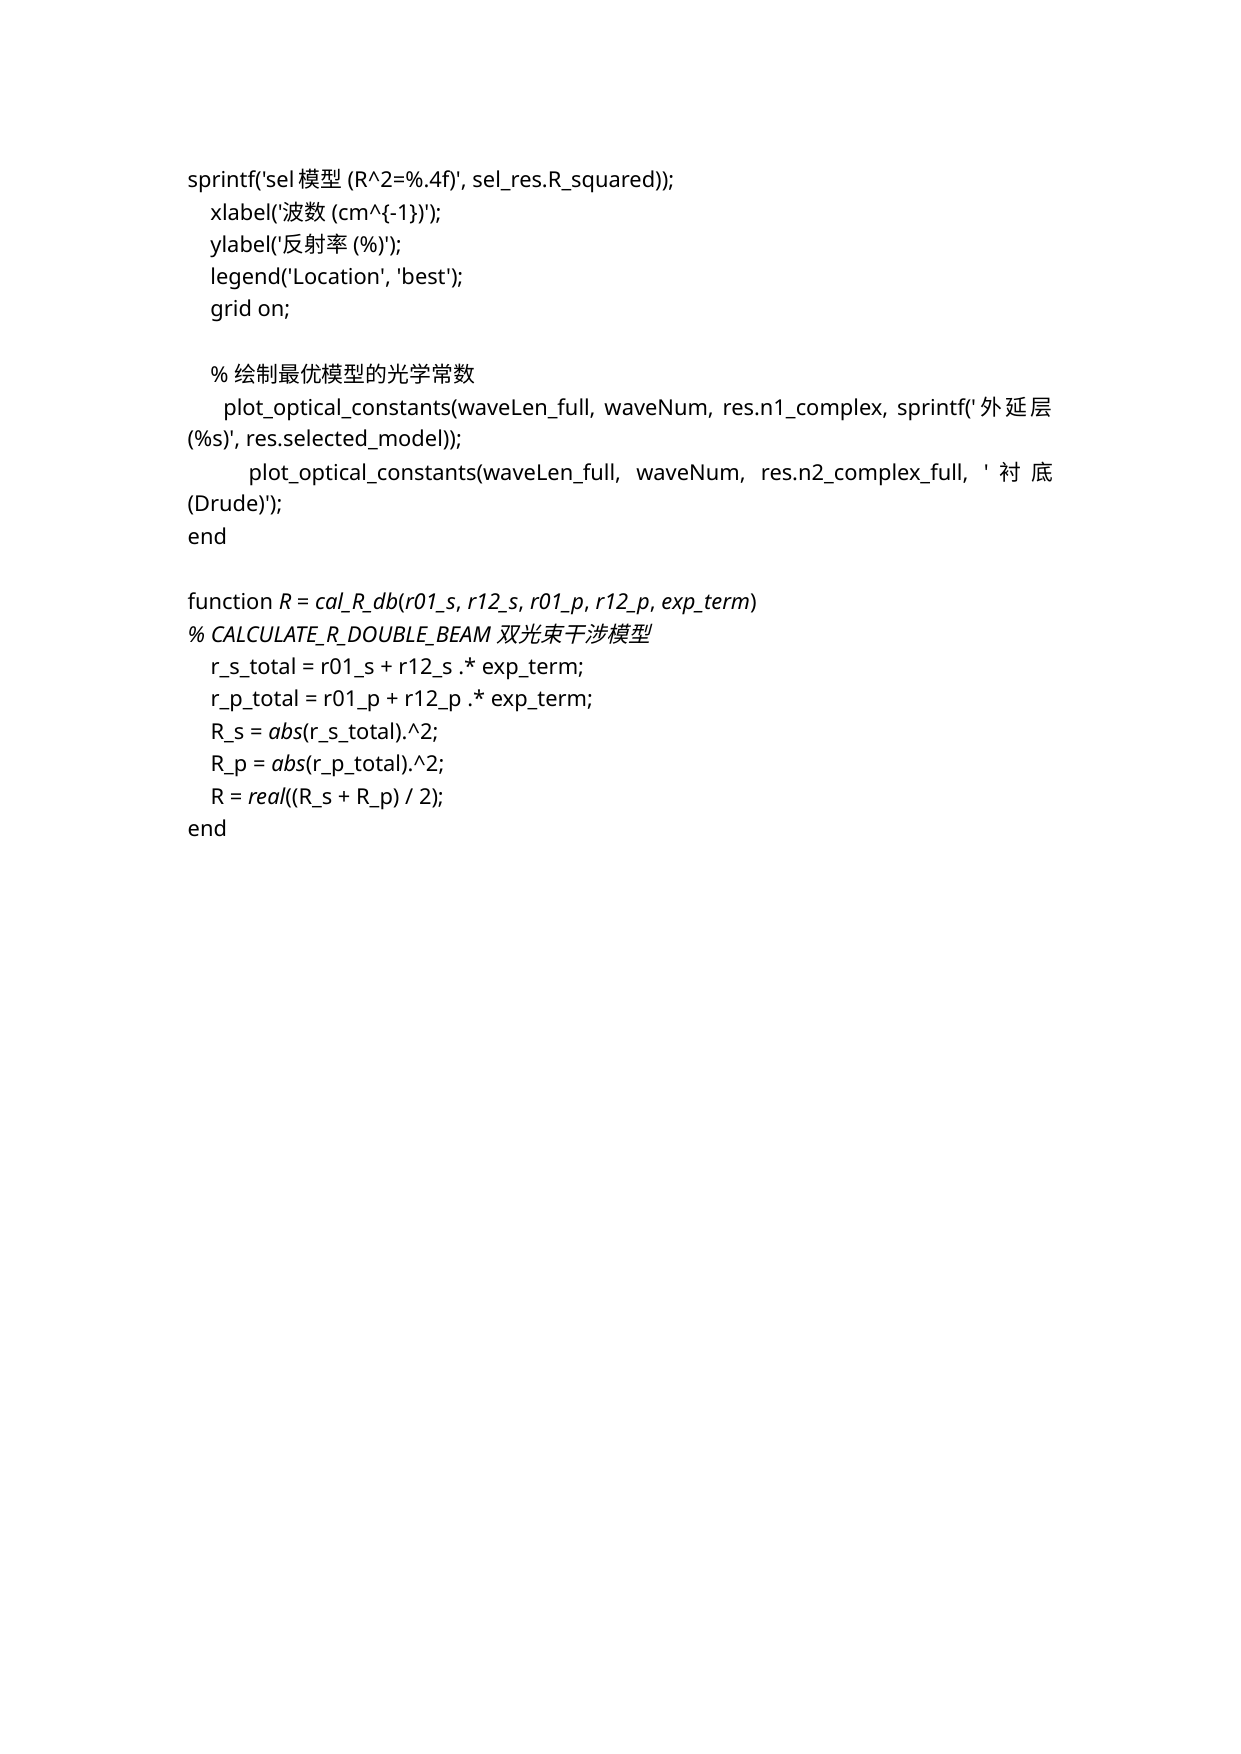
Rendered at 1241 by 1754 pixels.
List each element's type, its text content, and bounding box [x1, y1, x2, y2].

text end [187, 812, 1053, 844]
text grid on; [187, 292, 1053, 324]
text function R = cal_R_db(r01_s, r12_s, r01_p, r12_p, exp_term) [187, 584, 1053, 617]
text R_p = abs(r_p_total).^2; [187, 747, 1053, 779]
text plot_optical_constants(waveLen_full, waveNum, res.n1_complex, sprintf('外延层 (%s)', res.selected_model)); [187, 389, 1053, 454]
text end [187, 519, 1053, 552]
text R_s = abs(r_s_total).^2; [187, 714, 1053, 747]
text r_s_total = r01_s + r12_s .* exp_term; [187, 649, 1053, 682]
text % CALCULATE_R_DOUBLE_BEAM 双光束干涉模型 [187, 617, 1053, 649]
text % 绘制最优模型的光学常数 [187, 357, 1053, 389]
text xlabel('波数 (cm^{-1})'); [187, 194, 1053, 227]
text ylabel('反射率 (%)'); [187, 227, 1053, 259]
text legend('Location', 'best'); [187, 259, 1053, 292]
text r_p_total = r01_p + r12_p .* exp_term; [187, 682, 1053, 714]
text plot_optical_constants(waveLen_full, waveNum, res.n2_complex_full, '衬底 (Drude)'); [187, 454, 1053, 519]
text R = real((R_s + R_p) / 2); [187, 779, 1053, 812]
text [187, 162, 1053, 194]
